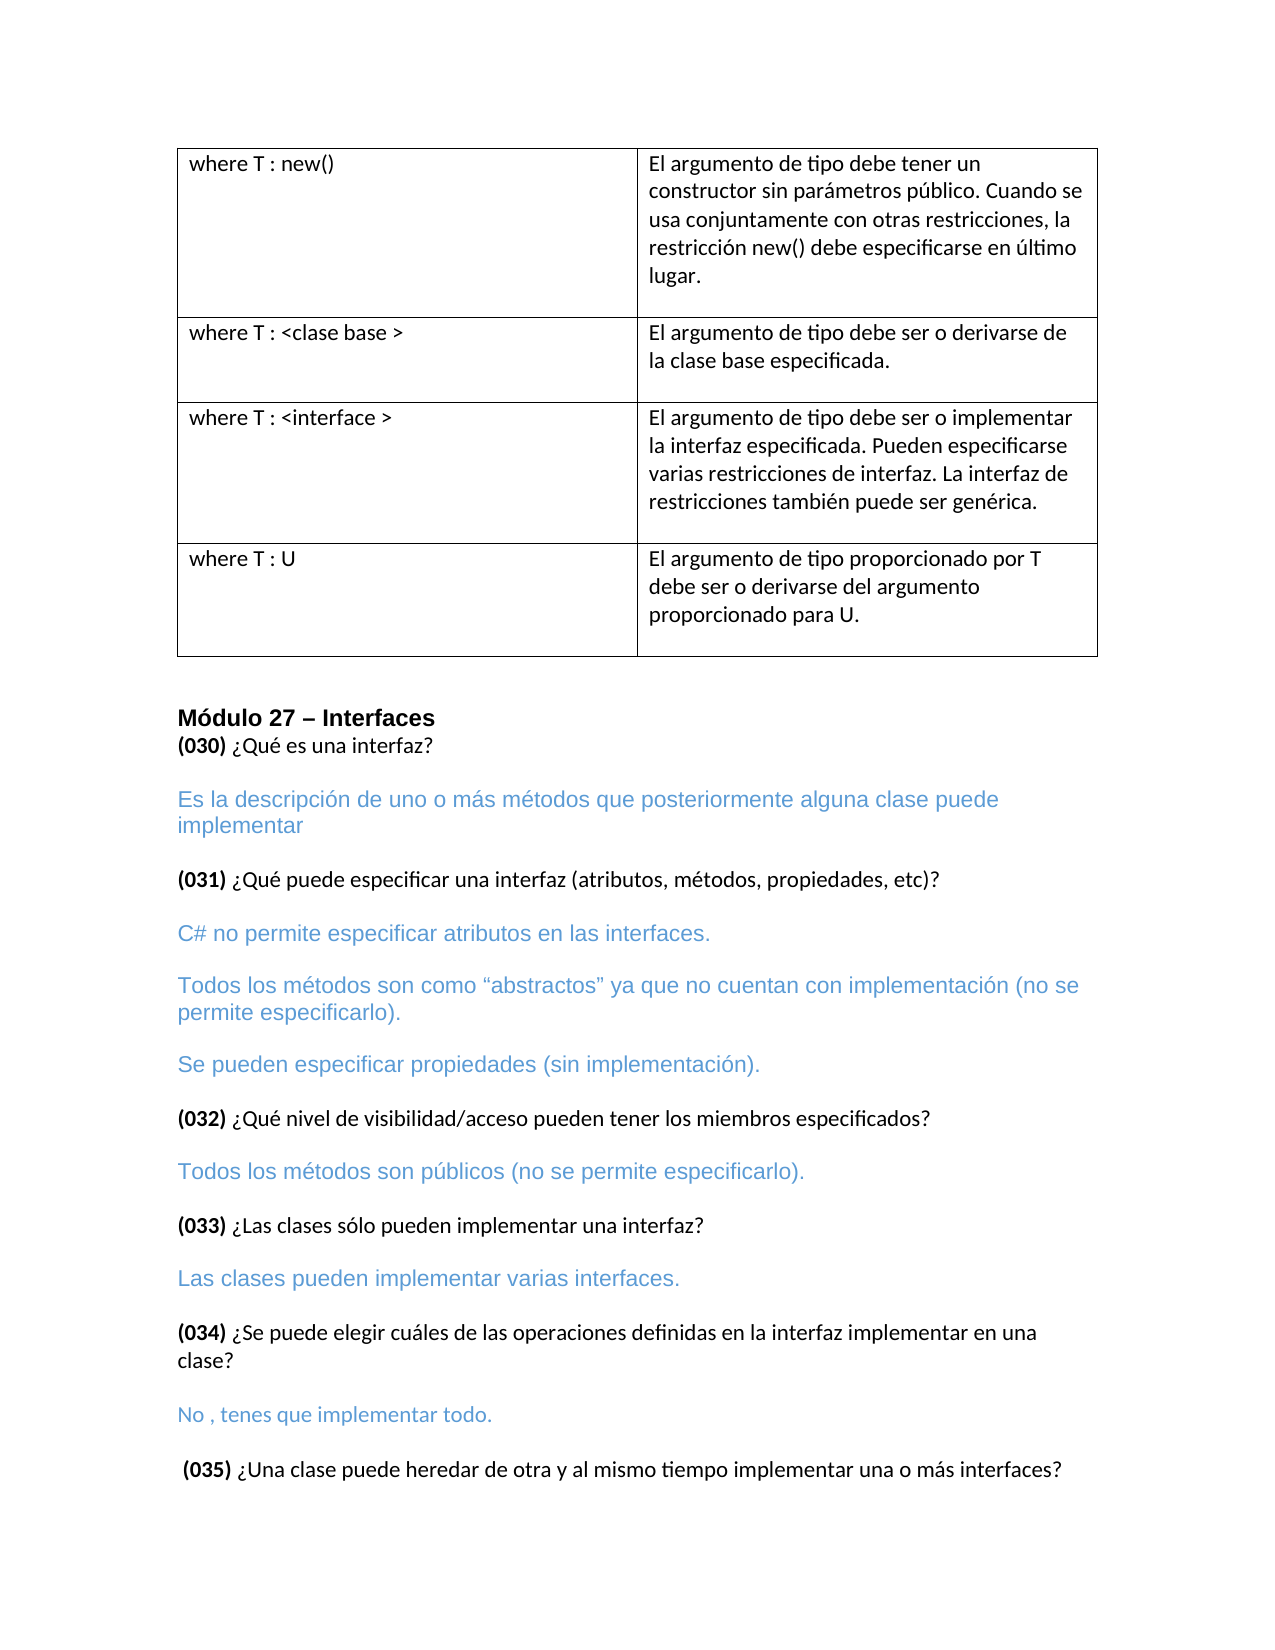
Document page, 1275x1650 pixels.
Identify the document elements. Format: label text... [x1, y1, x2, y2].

text Todos los métodos son públicos (no se permite especificarlo). [177, 1158, 1098, 1185]
text Módulo 27 – Interfaces [177, 704, 1098, 732]
text Todos los métodos son como “abstractos” ya que no cuentan con implementación (no se permite especificarlo). [177, 972, 1098, 1025]
text Las clases pueden implementar varias interfaces. [177, 1265, 1098, 1292]
table_cell where T : new() [178, 149, 637, 317]
text (032) ¿Qué nivel de visibilidad/acceso pueden tener los miembros especificados? [177, 1104, 1098, 1132]
table_cell El argumento de tipo proporcionado por T debe ser o derivarse del argumento proporcionado para U. [638, 544, 1097, 656]
text Es la descripción de uno o más métodos que posteriormente alguna clase puede implementar [177, 786, 1098, 839]
text (035) ¿Una clase puede heredar de otra y al mismo tiempo implementar una o más interfaces? [177, 1455, 1098, 1483]
table_cell where T : <clase base > [178, 318, 637, 402]
text (031) ¿Qué puede especificar una interfaz (atributos, métodos, propiedades, etc)? [177, 865, 1098, 893]
table_cell El argumento de tipo debe ser o derivarse de la clase base especificada. [638, 318, 1097, 402]
table_cell El argumento de tipo debe ser o implementar la interfaz especificada. Pueden especificarse varias restricciones de interfaz. La interfaz de restricciones también puede ser genérica. [638, 403, 1097, 543]
text (030) ¿Qué es una interfaz? [177, 732, 1098, 760]
text C# no permite especificar atributos en las interfaces. [177, 919, 1098, 946]
table_cell where T : <interface > [178, 403, 637, 543]
text (033) ¿Las clases sólo pueden implementar una interfaz? [177, 1211, 1098, 1239]
text Se pueden especificar propiedades (sin implementación). [177, 1051, 1098, 1078]
table_cell where T : U [178, 544, 637, 656]
text No , tenes que implementar todo. [177, 1401, 1098, 1428]
text (034) ¿Se puede elegir cuáles de las operaciones definidas en la interfaz implementar en una clase? [177, 1318, 1098, 1374]
table_cell El argumento de tipo debe tener un constructor sin parámetros público. Cuando se usa conjuntamente con otras restricciones, la restricción new() debe especificarse en último lugar. [638, 149, 1097, 317]
